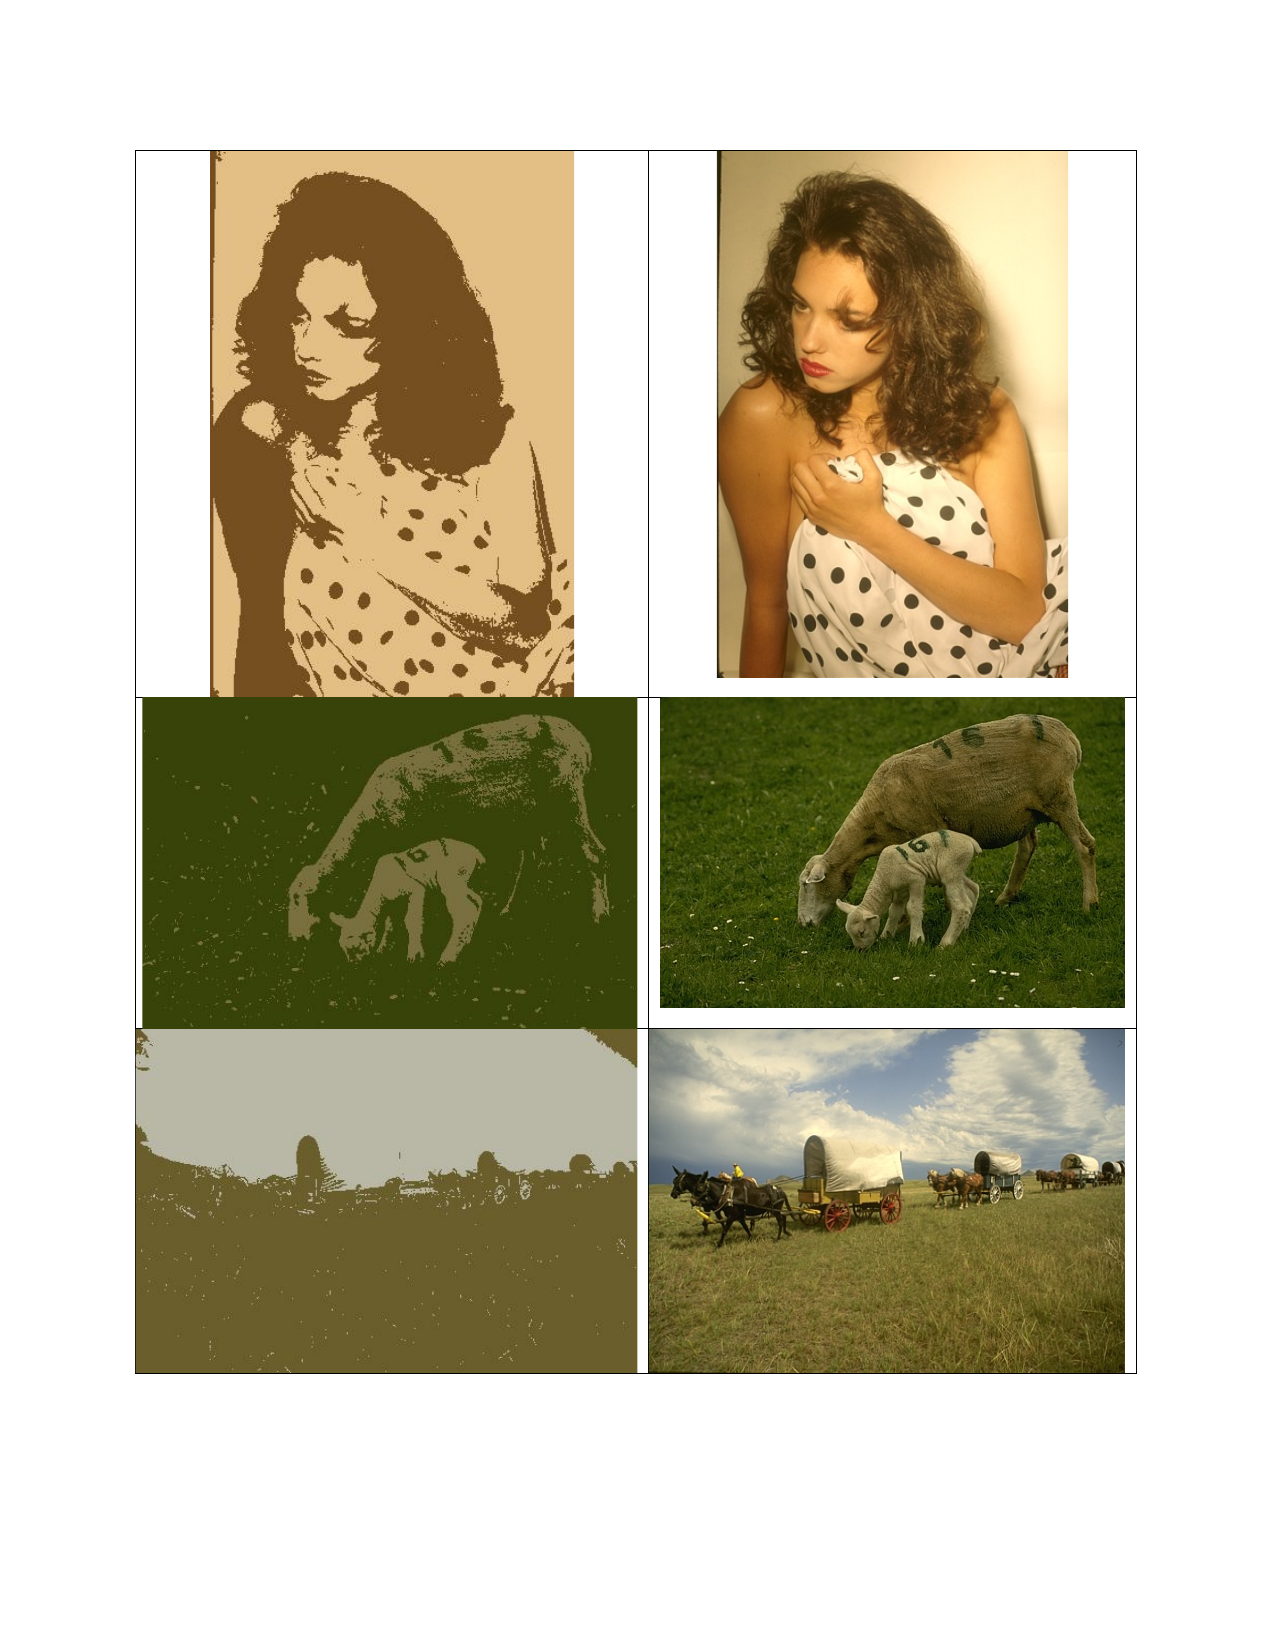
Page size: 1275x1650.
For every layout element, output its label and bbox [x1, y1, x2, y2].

table_cell [136, 151, 210, 697]
picture [648, 1029, 1125, 1373]
table_cell [575, 151, 648, 697]
table_cell [1125, 1029, 1136, 1373]
table_cell [638, 1029, 648, 1373]
table_cell [638, 698, 648, 1028]
picture [660, 697, 1125, 1008]
table_cell [136, 698, 142, 1028]
picture [716, 151, 1069, 678]
picture [135, 151, 638, 1373]
table_cell [649, 698, 1136, 1028]
table_cell [649, 151, 1136, 697]
